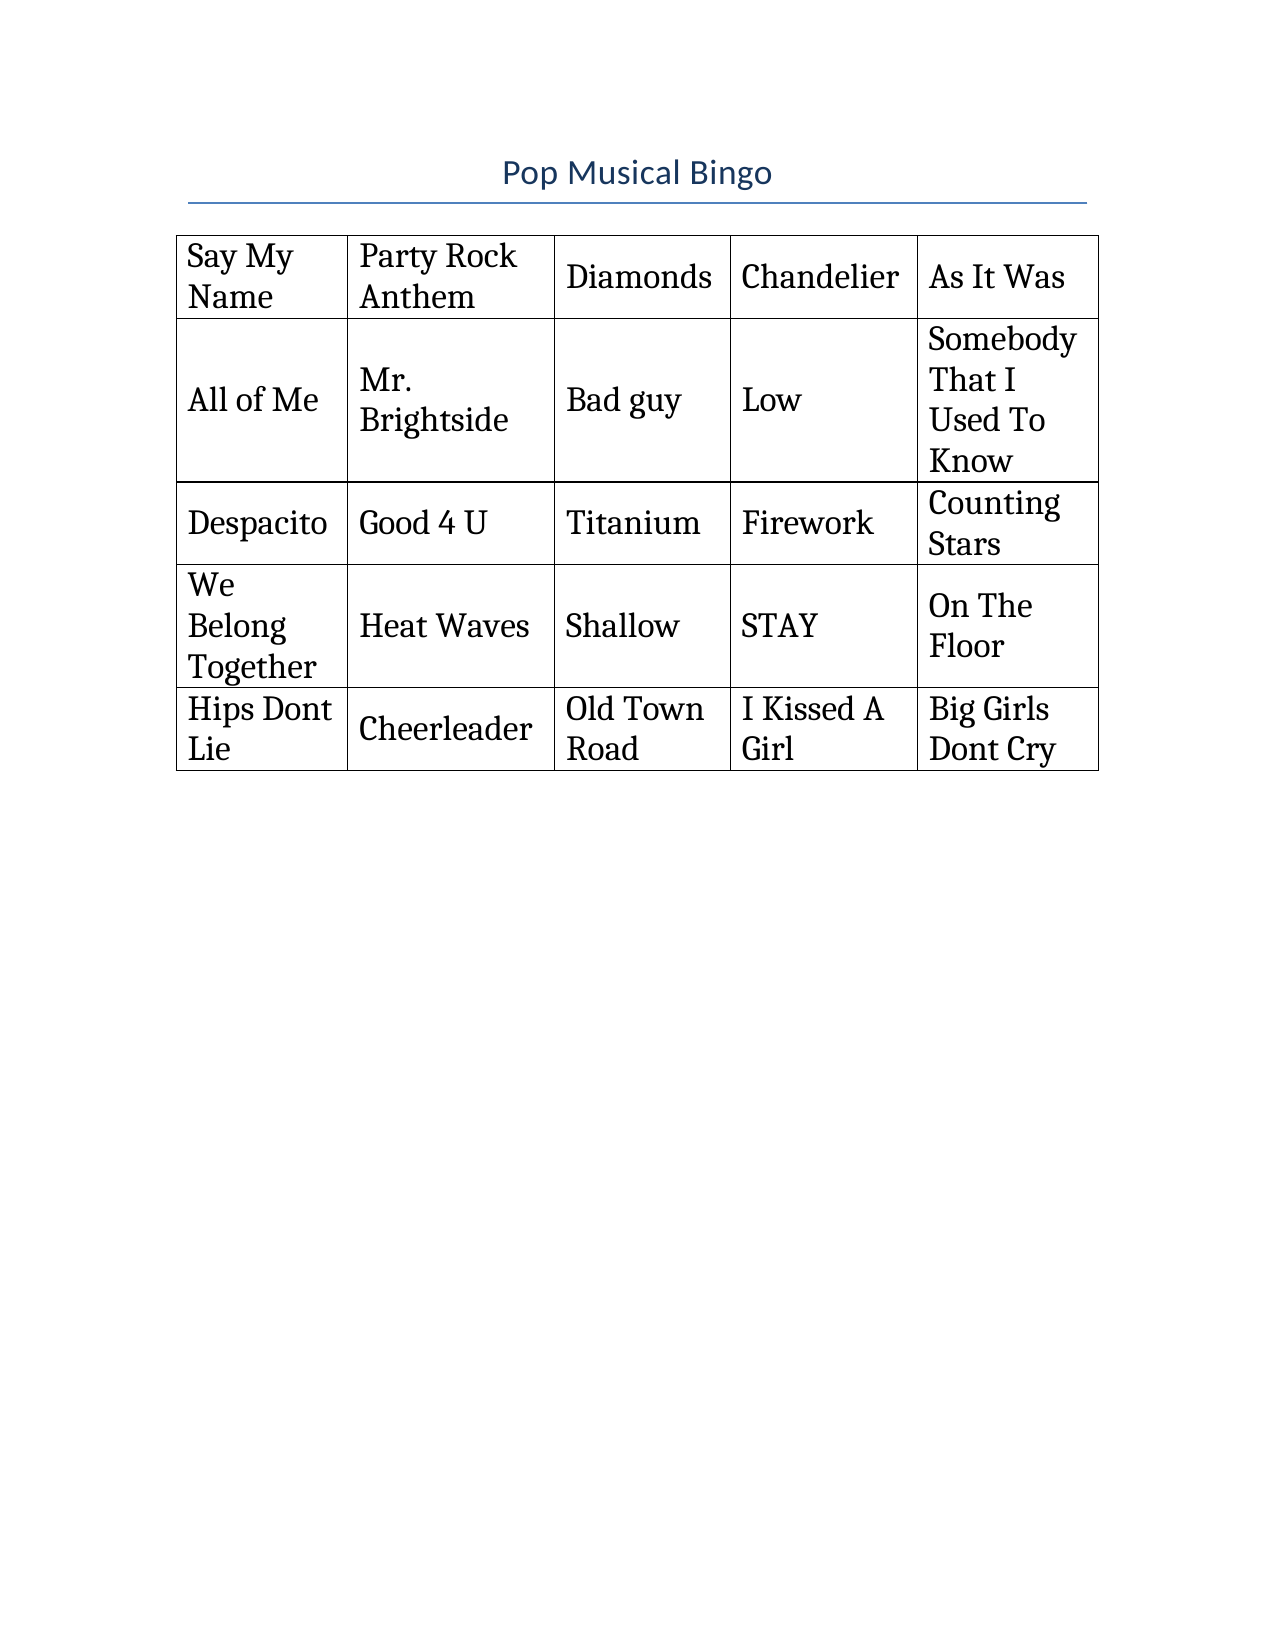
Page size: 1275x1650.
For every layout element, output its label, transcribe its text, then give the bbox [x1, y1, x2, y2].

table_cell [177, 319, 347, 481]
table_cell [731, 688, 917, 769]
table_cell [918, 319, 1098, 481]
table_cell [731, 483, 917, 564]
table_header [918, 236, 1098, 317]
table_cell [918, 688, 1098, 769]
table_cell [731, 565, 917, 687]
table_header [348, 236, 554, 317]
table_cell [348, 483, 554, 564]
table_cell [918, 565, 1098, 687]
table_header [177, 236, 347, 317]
title Pop Musical Bingo [187, 150, 1087, 204]
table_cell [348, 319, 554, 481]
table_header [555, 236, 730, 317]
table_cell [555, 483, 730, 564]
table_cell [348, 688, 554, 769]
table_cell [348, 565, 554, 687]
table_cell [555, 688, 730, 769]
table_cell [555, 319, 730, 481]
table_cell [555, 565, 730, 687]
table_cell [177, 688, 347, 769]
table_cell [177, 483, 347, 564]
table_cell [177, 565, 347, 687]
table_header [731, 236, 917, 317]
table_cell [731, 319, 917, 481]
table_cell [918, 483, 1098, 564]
